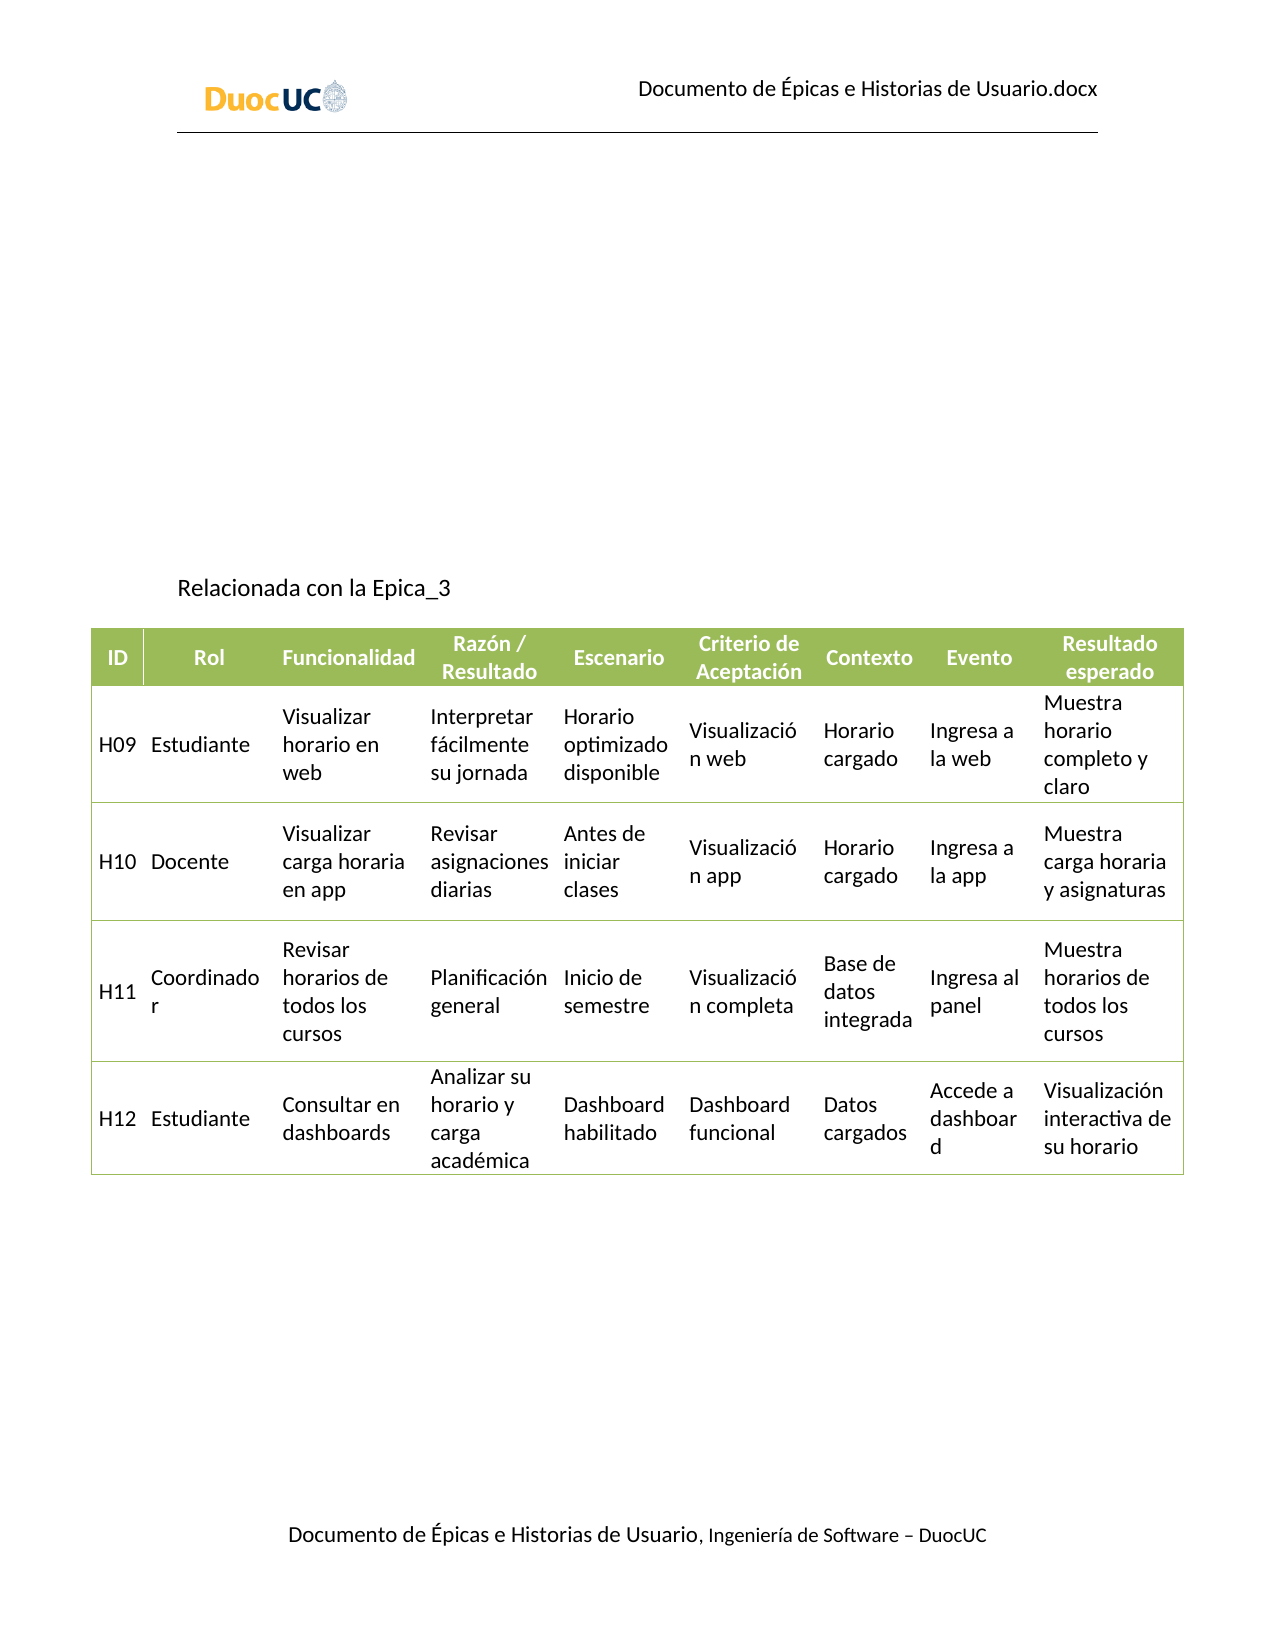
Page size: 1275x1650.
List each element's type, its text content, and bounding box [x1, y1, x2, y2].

table_cell Visualización interactiva de su horario [1036, 1062, 1183, 1174]
table_cell Ingresa al panel [923, 921, 1036, 1061]
table_cell Horario cargado [816, 686, 923, 802]
text Relacionada con la Epica_3 [177, 572, 1098, 602]
table_cell Coordinador [144, 921, 275, 1061]
table_header Criterio de Aceptación [682, 629, 816, 685]
table_cell Muestra horarios de todos los cursos [1036, 921, 1183, 1061]
table_cell Planificación general [423, 921, 556, 1061]
table_cell H09 [92, 686, 143, 802]
table_cell Ingresa a la app [923, 803, 1036, 920]
picture [198, 76, 352, 115]
table_cell Dashboard funcional [682, 1062, 816, 1174]
table_cell Muestra carga horaria y asignaturas [1036, 803, 1183, 920]
table_cell Revisar horarios de todos los cursos [275, 921, 423, 1061]
table_cell Antes de iniciar clases [556, 803, 682, 920]
table_header Resultado esperado [1036, 629, 1183, 685]
table_cell Analizar su horario y carga académica [423, 1062, 556, 1174]
table_header Evento [923, 629, 1036, 685]
table_cell Docente [144, 803, 275, 920]
table_cell H12 [92, 1062, 143, 1174]
table_header Funcionalidad [275, 629, 423, 685]
table_cell Dashboard habilitado [556, 1062, 682, 1174]
table_cell Ingresa a la web [923, 686, 1036, 802]
table_cell Revisar asignaciones diarias [423, 803, 556, 920]
table_cell Estudiante [144, 1062, 275, 1174]
table_cell Horario optimizado disponible [556, 686, 682, 802]
table_cell Datos cargados [816, 1062, 923, 1174]
table_header Contexto [816, 629, 923, 685]
table_cell Inicio de semestre [556, 921, 682, 1061]
table_cell Visualizar horario en web [275, 686, 423, 802]
table_cell Visualización completa [682, 921, 816, 1061]
table_cell Accede a dashboard [923, 1062, 1036, 1174]
table_cell H11 [92, 921, 143, 1061]
table_header Rol [144, 629, 275, 685]
table_cell Estudiante [144, 686, 275, 802]
table_cell H10 [92, 803, 143, 920]
table_cell Interpretar fácilmente su jornada [423, 686, 556, 802]
table_cell Visualización web [682, 686, 816, 802]
table_header Razón / Resultado [423, 629, 556, 685]
table_header ID [92, 629, 143, 685]
table_cell Consultar en dashboards [275, 1062, 423, 1174]
table_cell Horario cargado [816, 803, 923, 920]
table_cell Visualización app [682, 803, 816, 920]
table_cell Muestra horario completo y claro [1036, 686, 1183, 802]
table_cell Base de datos integrada [816, 921, 923, 1061]
table_header Escenario [556, 629, 682, 685]
table_cell Visualizar carga horaria en app [275, 803, 423, 920]
